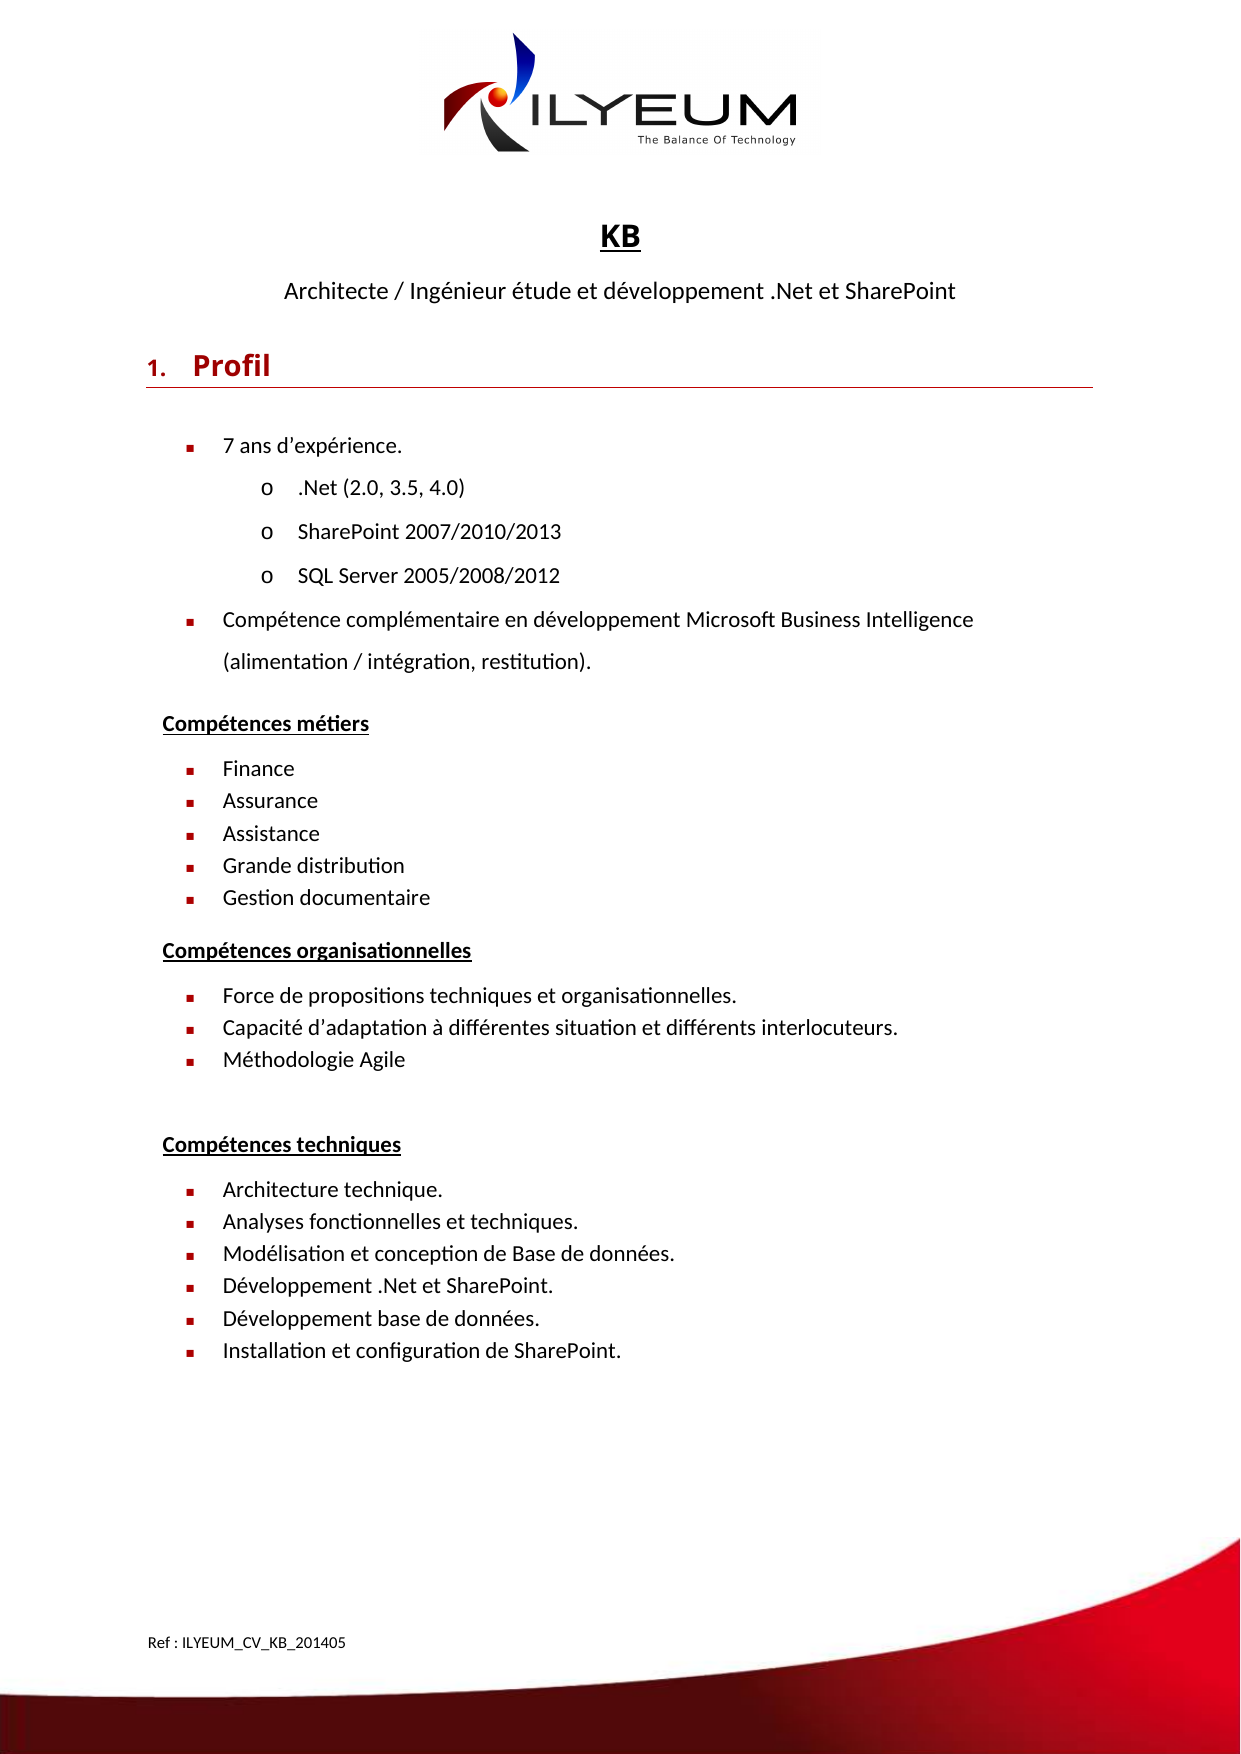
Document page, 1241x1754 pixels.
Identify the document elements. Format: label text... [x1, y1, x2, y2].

list Gestion documentaire [185, 883, 1093, 911]
picture [419, 29, 821, 155]
text KB [148, 214, 1093, 256]
list 7 ans d’expérience. [185, 432, 1093, 459]
text Compétences métiers [162, 709, 1093, 738]
list Capacité d’adaptation à différentes situation et différents interlocuteurs. [185, 1013, 1093, 1041]
list Assurance [185, 786, 1093, 814]
list .Net (2.0, 3.5, 4.0) [260, 473, 1093, 503]
list Finance [185, 754, 1093, 782]
list Méthodologie Agile [185, 1045, 1093, 1073]
list Force de propositions techniques et organisationnelles. [185, 981, 1093, 1009]
list Modélisation et conception de Base de données. [185, 1239, 1093, 1267]
list Développement base de données. [185, 1304, 1093, 1332]
list Architecture technique. [185, 1175, 1093, 1203]
text Architecte / Ingénieur étude et développement .Net et SharePoint [148, 275, 1093, 306]
list Compétence complémentaire en développement Microsoft Business Intelligence (alimentation / intégration, restitution). [185, 605, 1093, 675]
picture [0, 1537, 1241, 1754]
list SharePoint 2007/2010/2013 [260, 517, 1093, 546]
list Profil [146, 345, 1093, 387]
list Grande distribution [185, 851, 1093, 879]
list Analyses fonctionnelles et techniques. [185, 1207, 1093, 1235]
text Compétences techniques [162, 1130, 1093, 1158]
text Compétences organisationnelles [162, 936, 1093, 964]
list SQL Server 2005/2008/2012 [260, 561, 1093, 590]
list Assistance [185, 819, 1093, 847]
list Installation et configuration de SharePoint. [185, 1336, 1093, 1364]
list Développement .Net et SharePoint. [185, 1272, 1093, 1299]
